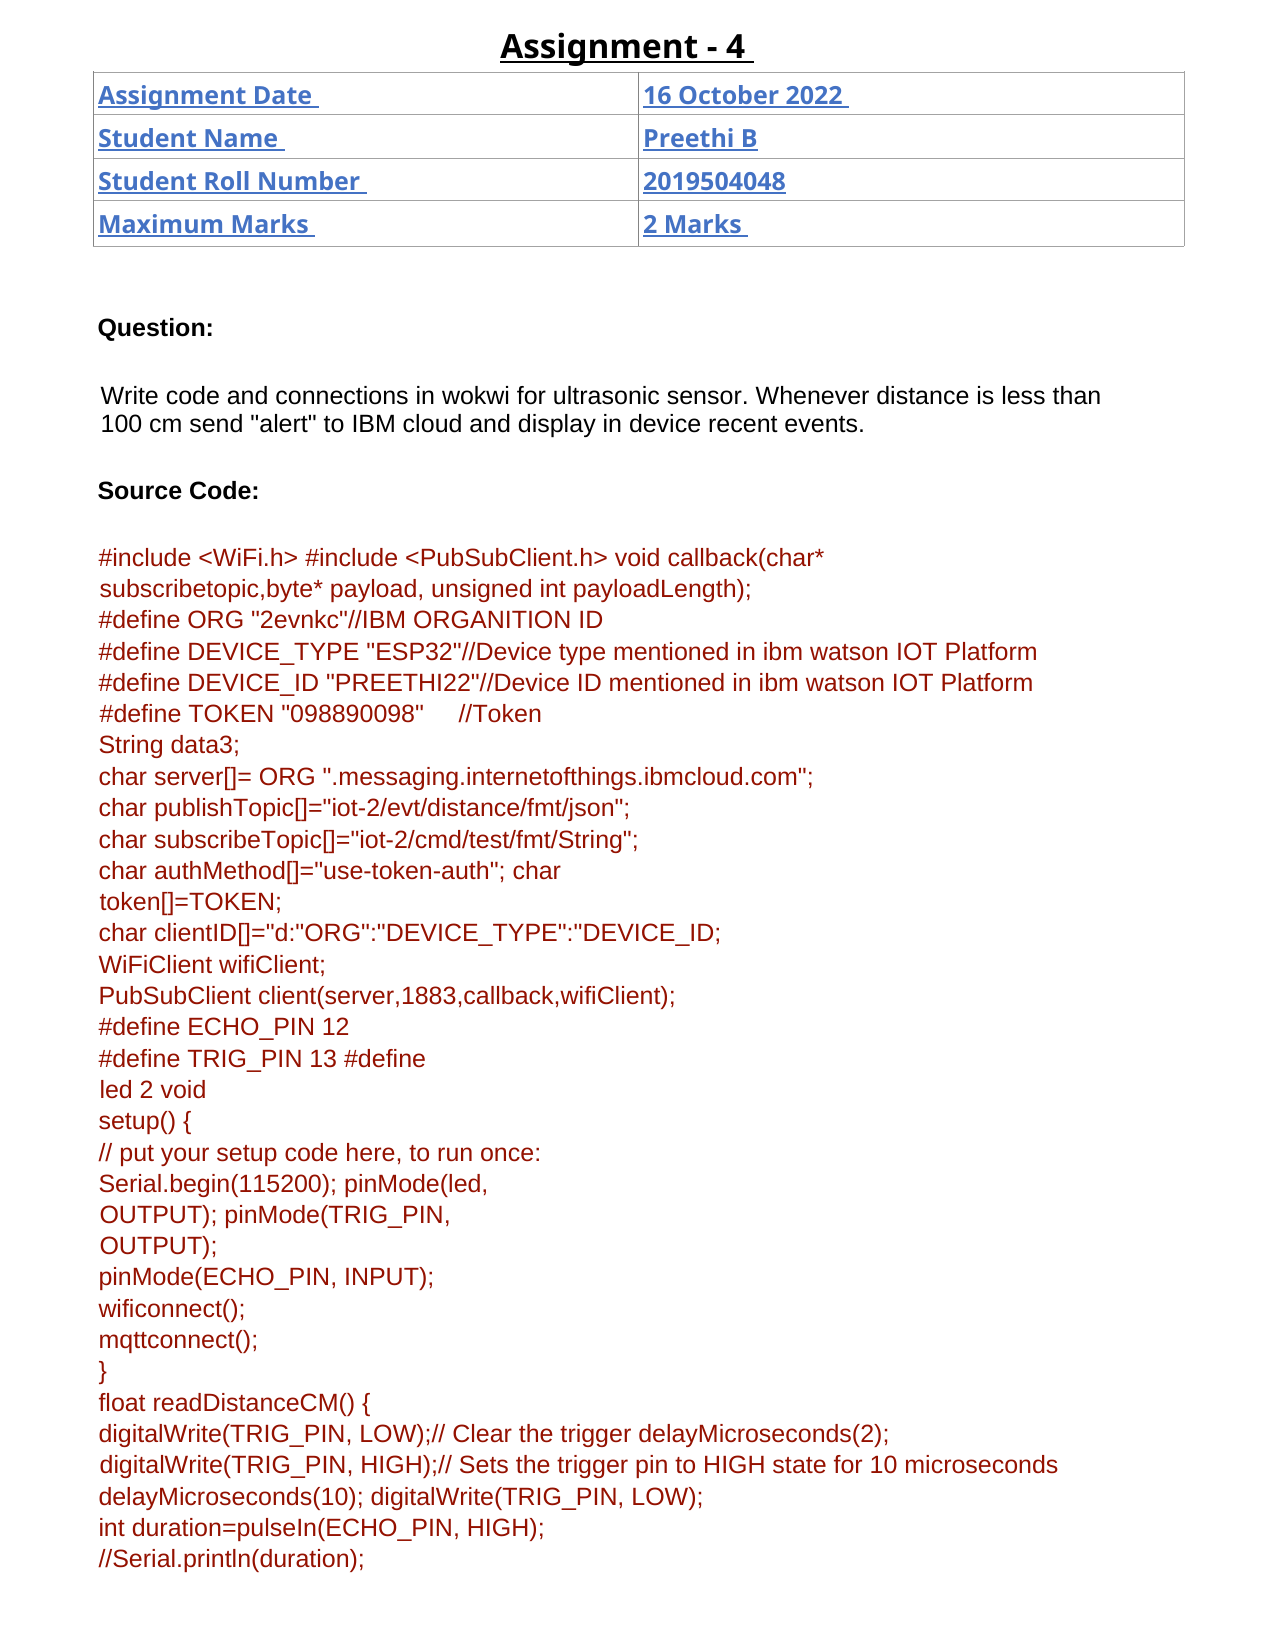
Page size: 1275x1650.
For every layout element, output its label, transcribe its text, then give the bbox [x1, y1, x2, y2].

text mqttconnect(); [98, 1325, 1061, 1354]
table_cell Student Roll Number [94, 159, 638, 200]
table_cell 2 Marks [639, 201, 1184, 246]
text #include <WiFi.h> #include <PubSubClient.h> void callback(char* subscribetopic,byte* payload, unsigned int payloadLength); [98, 543, 969, 603]
text char publishTopic[]="iot-2/evt/distance/fmt/json"; [98, 793, 1061, 822]
text Assignment - 4 [38, 22, 1207, 68]
table_header Assignment Date [94, 73, 638, 114]
text WiFiClient wifiClient; [98, 950, 1061, 978]
text #define ORG "2evnkc"//IBM ORGANITION ID [98, 605, 1061, 634]
text Write code and connections in wokwi for ultrasonic sensor. Whenever distance is less than 100 cm send "alert" to IBM cloud and display in device recent events. [100, 381, 1150, 438]
table_cell 2019504048 [639, 159, 1184, 200]
text String data3; [98, 731, 1061, 759]
text char subscribeTopic[]="iot-2/cmd/test/fmt/String"; [98, 824, 1061, 853]
text // put your setup code here, to run once: [98, 1137, 1061, 1166]
text PubSubClient client(server,1883,callback,wifiClient); [98, 981, 1061, 1010]
text Source Code: [97, 476, 1275, 504]
table_cell Maximum Marks [94, 201, 638, 246]
table_cell Student Name [94, 115, 638, 157]
text char clientID[]="d:"ORG":"DEVICE_TYPE":"DEVICE_ID; [98, 918, 1061, 947]
text #define ECHO_PIN 12 [98, 1012, 1061, 1041]
text Question: [97, 313, 1275, 342]
table_header 16 October 2022 [639, 73, 1184, 114]
text delayMicroseconds(10); digitalWrite(TRIG_PIN, LOW); [98, 1481, 1061, 1510]
text #define DEVICE_ID "PREETHI22"//Device ID mentioned in ibm watson IOT Platform #define TOKEN "098890098" //Token [98, 668, 1061, 728]
text pinMode(ECHO_PIN, INPUT); [98, 1262, 1061, 1291]
text //Serial.println(duration); [98, 1544, 1061, 1573]
text digitalWrite(TRIG_PIN, LOW);// Clear the trigger delayMicroseconds(2); digitalWrite(TRIG_PIN, HIGH);// Sets the trigger pin to HIGH state for 10 microseconds [98, 1419, 1061, 1479]
text setup() { [98, 1106, 1061, 1135]
text wificonnect(); [98, 1294, 1061, 1322]
text #define TRIG_PIN 13 #define led 2 void [98, 1044, 427, 1103]
table_cell Preethi B [639, 115, 1184, 157]
text #define DEVICE_TYPE "ESP32"//Device type mentioned in ibm watson IOT Platform [98, 637, 1061, 666]
text char server[]= ORG ".messaging.internetofthings.ibmcloud.com"; [98, 762, 1061, 791]
text float readDistanceCM() { [98, 1388, 1061, 1416]
text char authMethod[]="use-token-auth"; char token[]=TOKEN; [98, 856, 562, 916]
text Serial.begin(115200); pinMode(led, OUTPUT); pinMode(TRIG_PIN, OUTPUT); [98, 1169, 489, 1260]
text int duration=pulseIn(ECHO_PIN, HIGH); [98, 1513, 1061, 1542]
text } [98, 1356, 1061, 1385]
